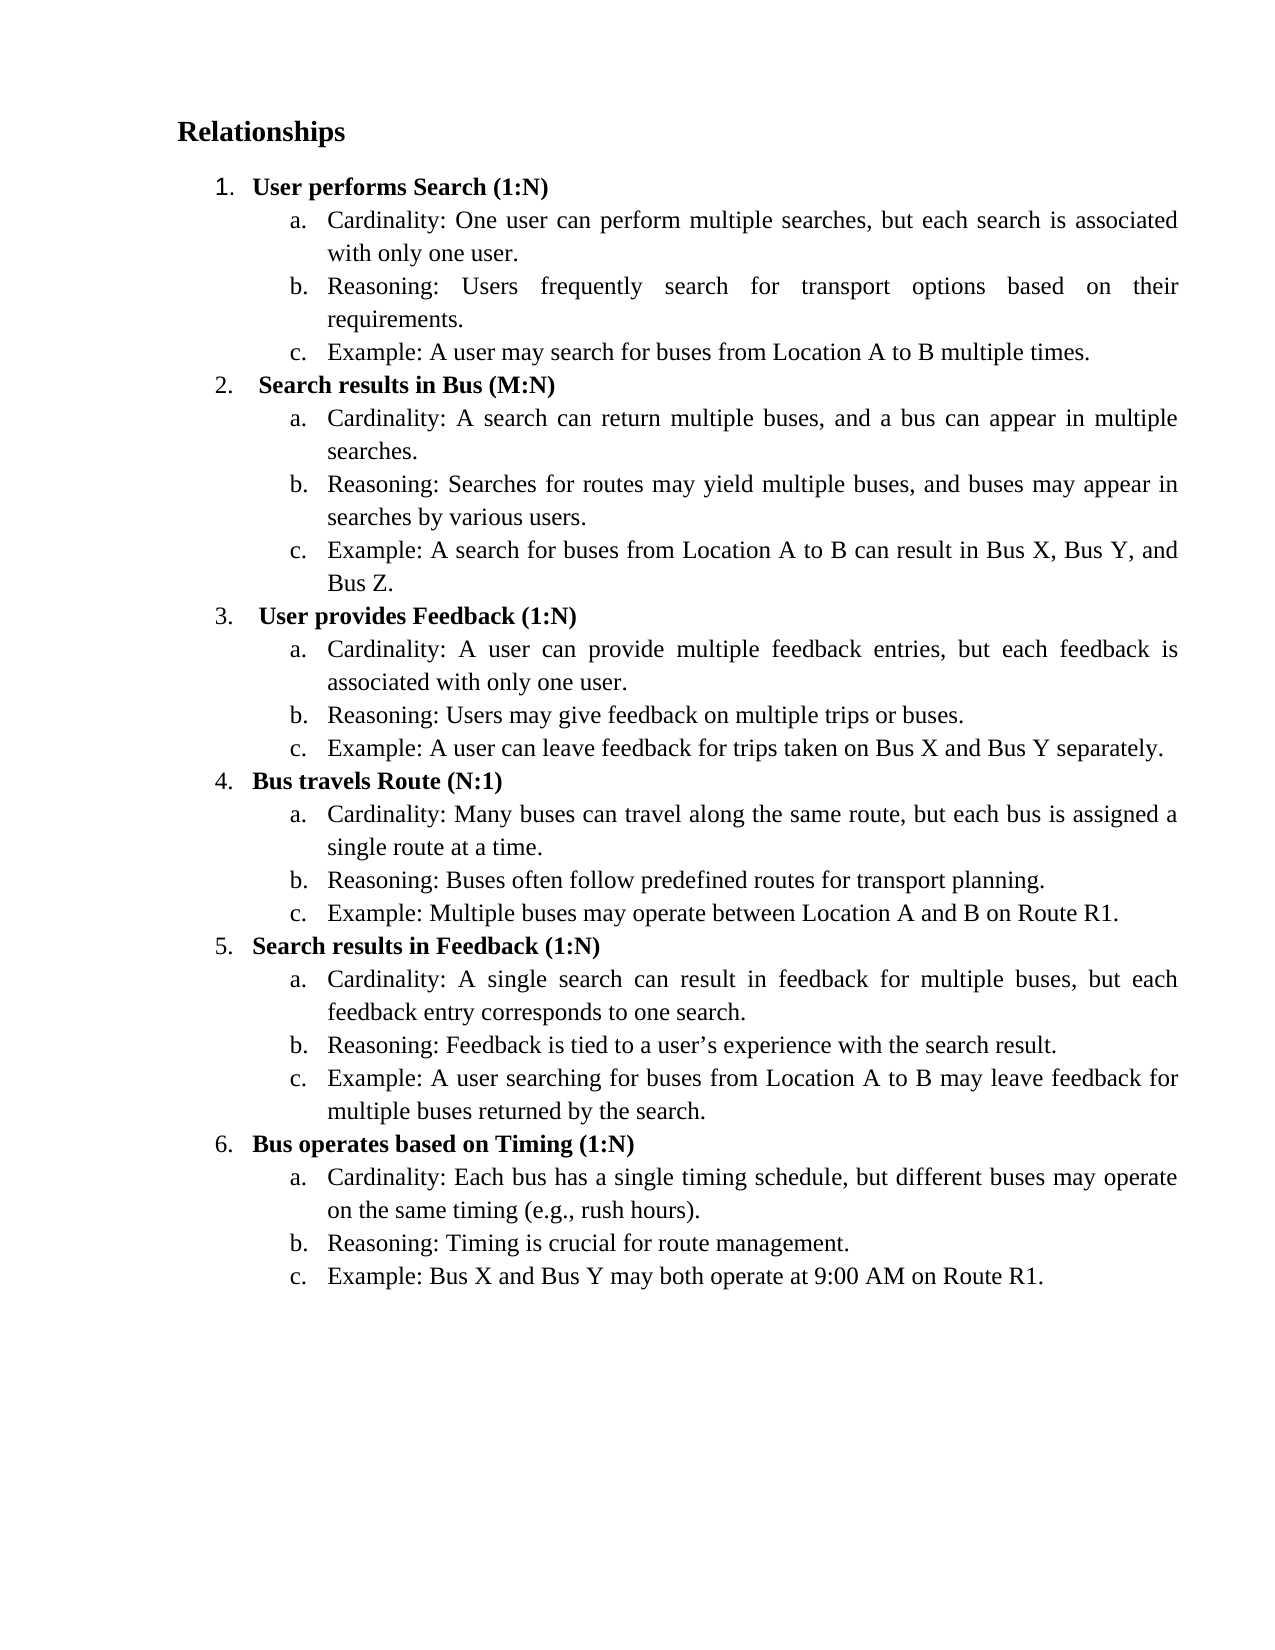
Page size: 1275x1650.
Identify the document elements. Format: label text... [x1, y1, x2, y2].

list Bus travels Route (N:1) [214, 766, 1179, 795]
list Example: Bus X and Bus Y may both operate at 9:00 AM on Route R1. [289, 1261, 1179, 1290]
list Example: Multiple buses may operate between Location A and B on Route R1. [289, 898, 1179, 927]
list Reasoning: Searches for routes may yield multiple buses, and buses may appear in searches by various users. [289, 469, 1179, 531]
list Cardinality: A single search can result in feedback for multiple buses, but each feedback entry corresponds to one search. [289, 964, 1179, 1026]
list User performs Search (1:N) [214, 172, 1179, 200]
list Cardinality: A user can provide multiple feedback entries, but each feedback is associated with only one user. [289, 634, 1179, 696]
list Example: A user may search for buses from Location A to B multiple times. [289, 337, 1179, 366]
list Search results in Feedback (1:N) [214, 931, 1179, 960]
list Reasoning: Users may give feedback on multiple trips or buses. [289, 700, 1179, 729]
list Example: A user can leave feedback for trips taken on Bus X and Bus Y separately. [289, 733, 1179, 762]
list Reasoning: Buses often follow predefined routes for transport planning. [289, 865, 1179, 894]
list Reasoning: Feedback is tied to a user’s experience with the search result. [289, 1030, 1179, 1059]
list User provides Feedback (1:N) [214, 601, 1179, 630]
list Cardinality: Many buses can travel along the same route, but each bus is assigned a single route at a time. [289, 799, 1179, 861]
subtitle Relationships [177, 119, 1179, 147]
list Cardinality: One user can perform multiple searches, but each search is associated with only one user. [289, 205, 1179, 266]
list Reasoning: Timing is crucial for route management. [289, 1228, 1179, 1257]
list Example: A user searching for buses from Location A to B may leave feedback for multiple buses returned by the search. [289, 1063, 1179, 1125]
list Reasoning: Users frequently search for transport options based on their requirements. [289, 271, 1179, 332]
list Cardinality: Each bus has a single timing schedule, but different buses may operate on the same timing (e.g., rush hours). [289, 1162, 1179, 1224]
list Example: A search for buses from Location A to B can result in Bus X, Bus Y, and Bus Z. [289, 535, 1179, 597]
list Search results in Bus (M:N) [214, 370, 1179, 398]
list Cardinality: A search can return multiple buses, and a bus can appear in multiple searches. [289, 403, 1179, 464]
list Bus operates based on Timing (1:N) [214, 1129, 1179, 1158]
